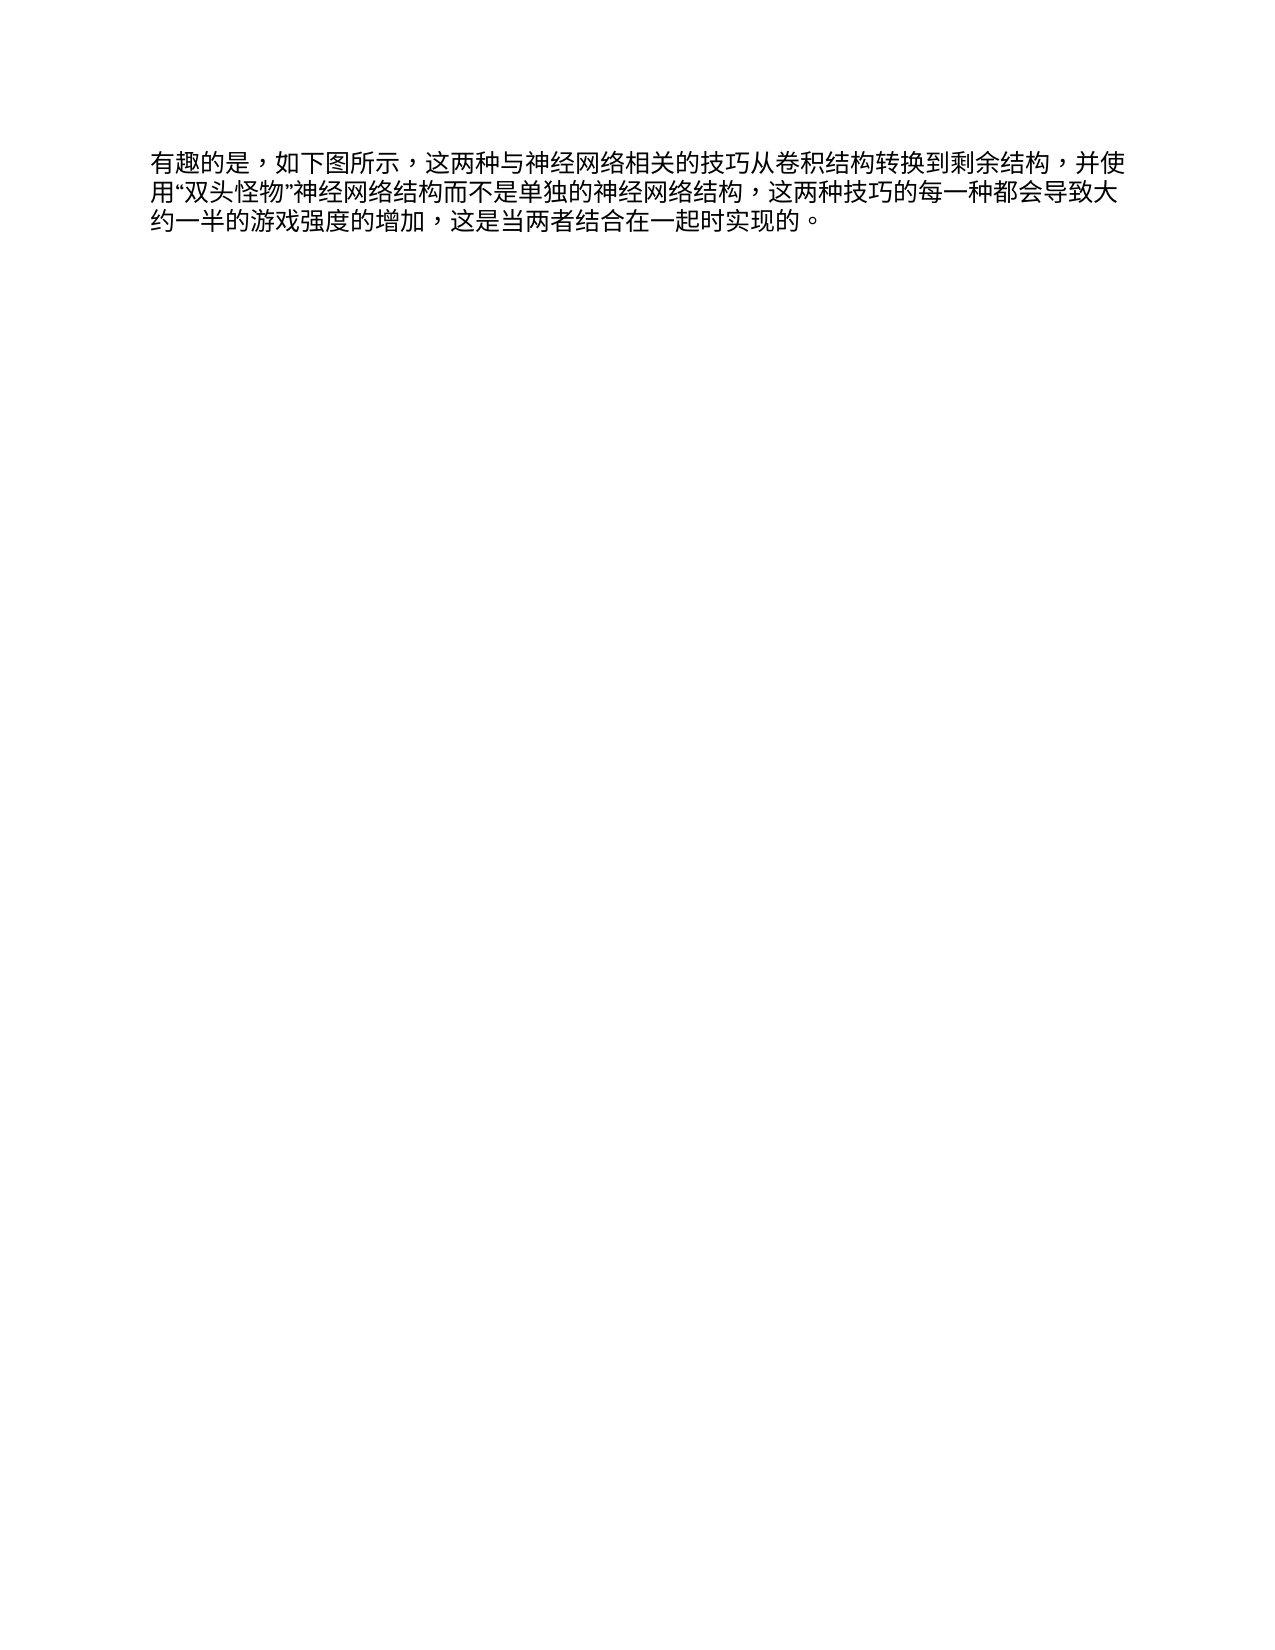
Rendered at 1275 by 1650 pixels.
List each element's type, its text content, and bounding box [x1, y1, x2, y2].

text 有趣的是，如下图所示，这两种与神经网络相关的技巧从卷积结构转换到剩余结构，并使用“双头怪物”神经网络结构而不是单独的神经网络结构，这两种技巧的每一种都会导致大约一半的游戏强度的增加，这是当两者结合在一起时实现的。 [150, 150, 1125, 236]
